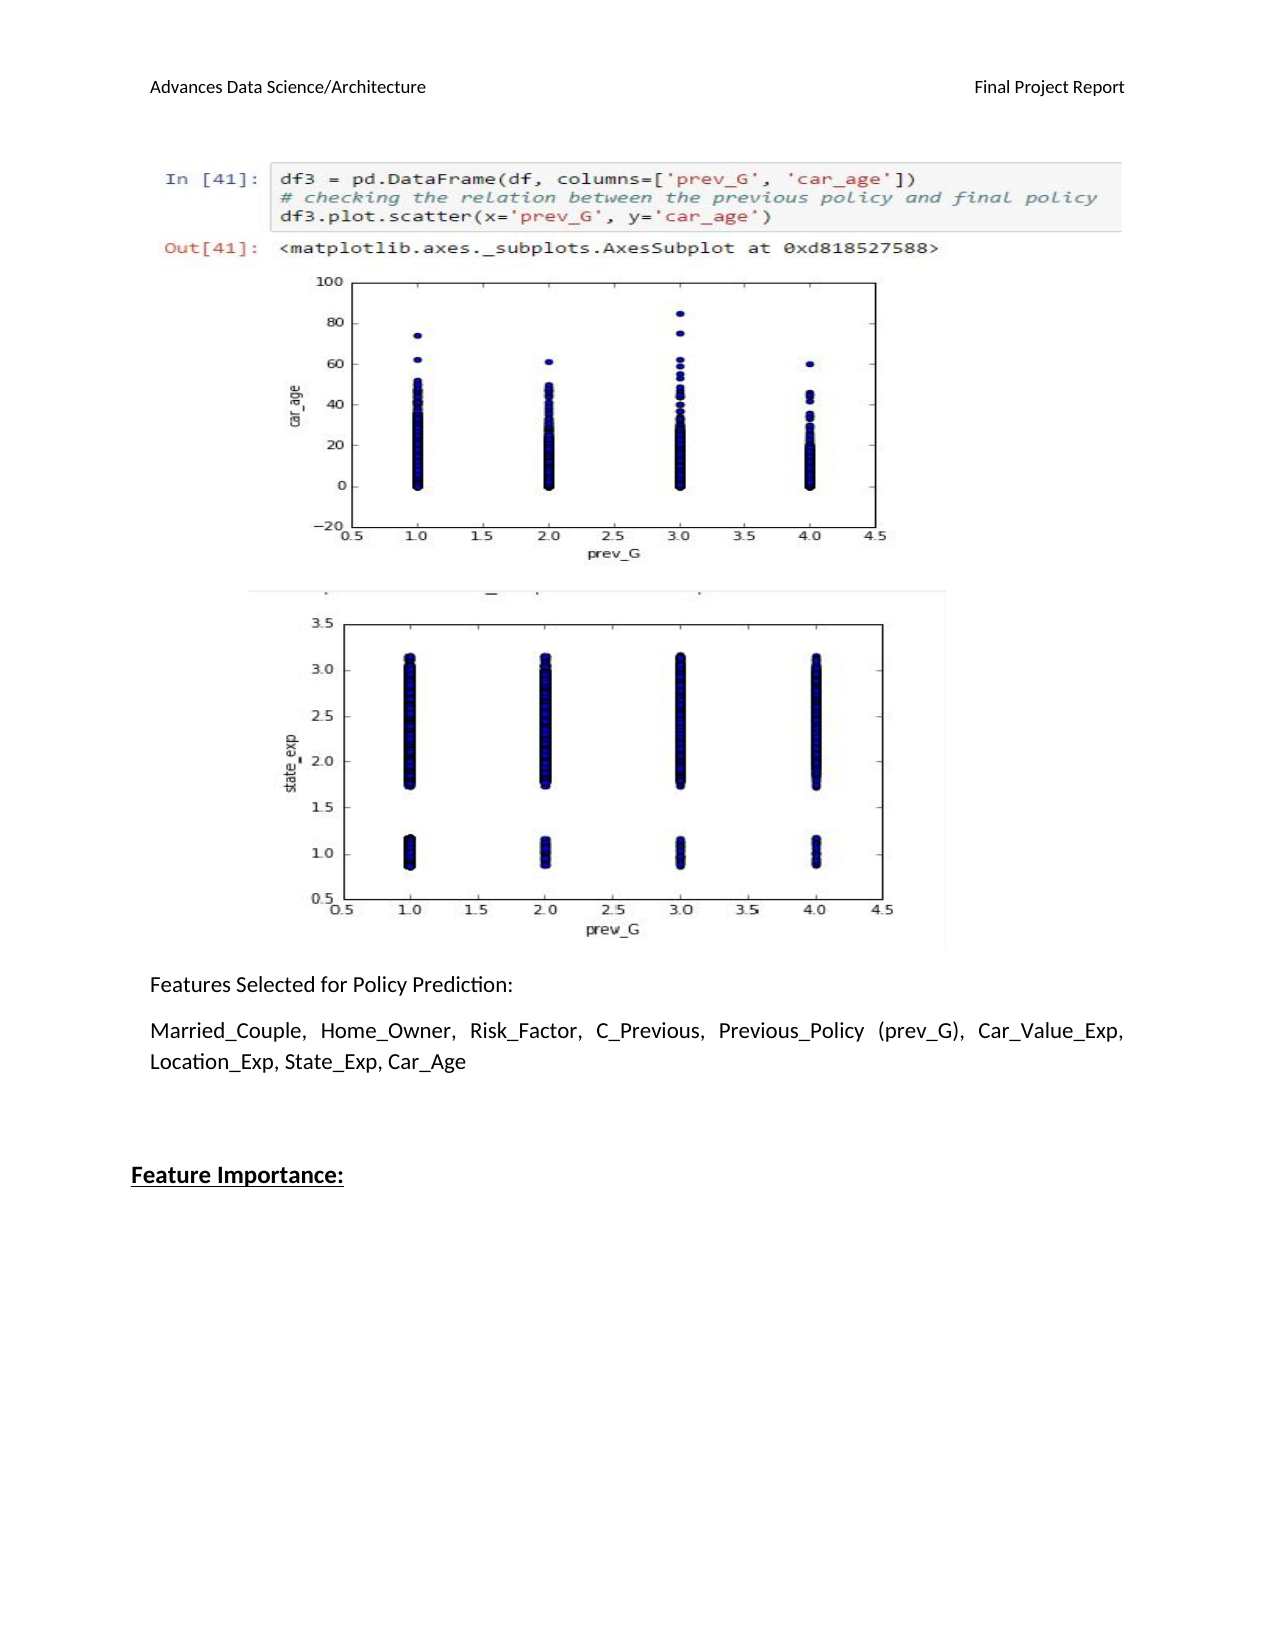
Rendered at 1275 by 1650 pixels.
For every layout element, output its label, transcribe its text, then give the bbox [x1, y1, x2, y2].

text Features Selected for Policy Prediction: [150, 970, 1125, 998]
picture [248, 590, 947, 951]
picture [150, 150, 1122, 572]
text Married_Couple, Home_Owner, Risk_Factor, C_Previous, Previous_Policy (prev_G), Car_Value_Exp, Location_Exp, State_Exp, Car_Age [150, 1017, 1125, 1075]
text Feature Importance: [131, 1159, 1125, 1190]
